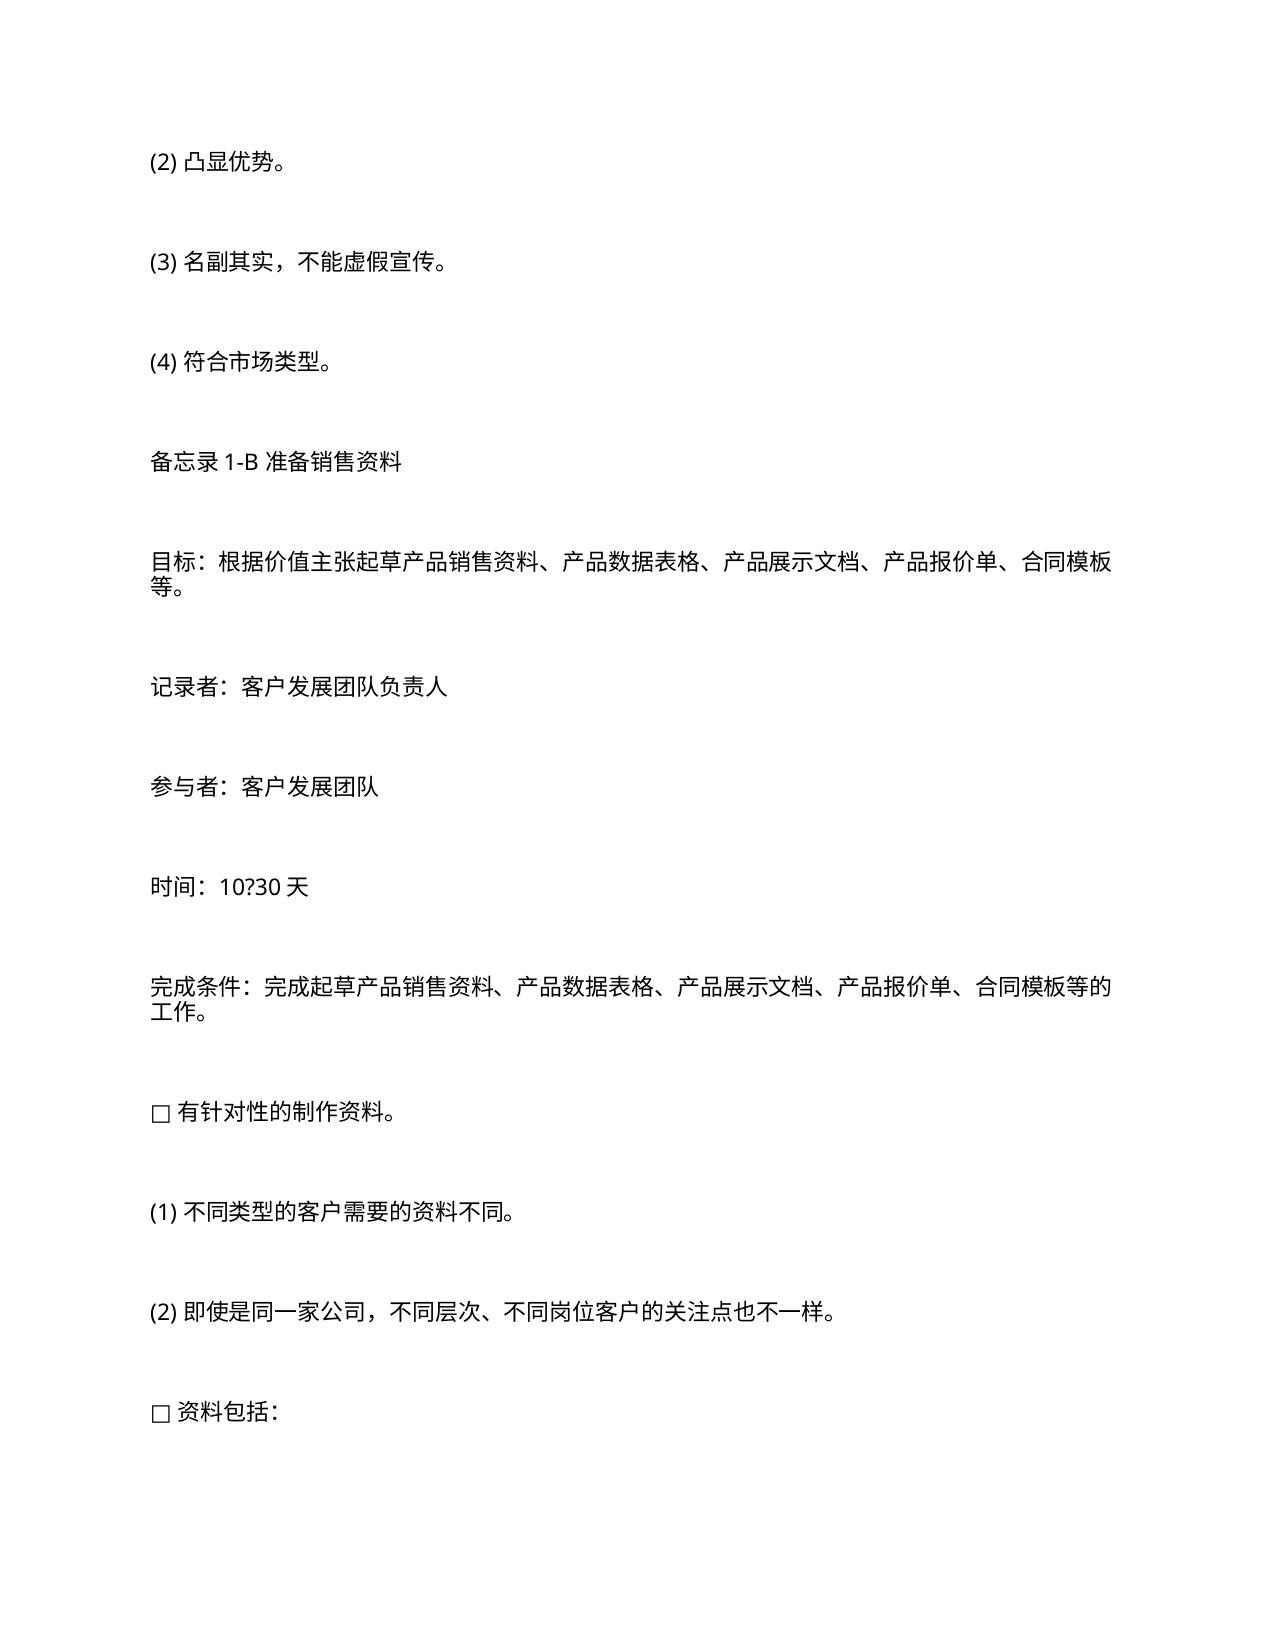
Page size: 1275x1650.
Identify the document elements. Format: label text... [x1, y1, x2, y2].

text □ 有针对性的制作资料。 [150, 1100, 1125, 1125]
text (3) 名副其实，不能虚假宣传。 [150, 250, 1125, 275]
text 参与者：客户发展团队 [150, 775, 1125, 800]
text 记录者：客户发展团队负责人 [150, 675, 1125, 700]
text 时间：10?30天 [150, 875, 1125, 900]
text 目标：根据价值主张起草产品销售资料、产品数据表格、产品展示文档、产品报价单、合同模板等。 [150, 550, 1125, 600]
text (1) 不同类型的客户需要的资料不同。 [150, 1200, 1125, 1225]
text □ 资料包括： [150, 1400, 1125, 1425]
text (2) 即使是同一家公司，不同层次、不同岗位客户的关注点也不一样。 [150, 1300, 1125, 1325]
text (4) 符合市场类型。 [150, 350, 1125, 375]
text 完成条件：完成起草产品销售资料、产品数据表格、产品展示文档、产品报价单、合同模板等的工作。 [150, 975, 1125, 1025]
text (2) 凸显优势。 [150, 150, 1125, 175]
text 备忘录1-B 准备销售资料 [150, 450, 1125, 475]
